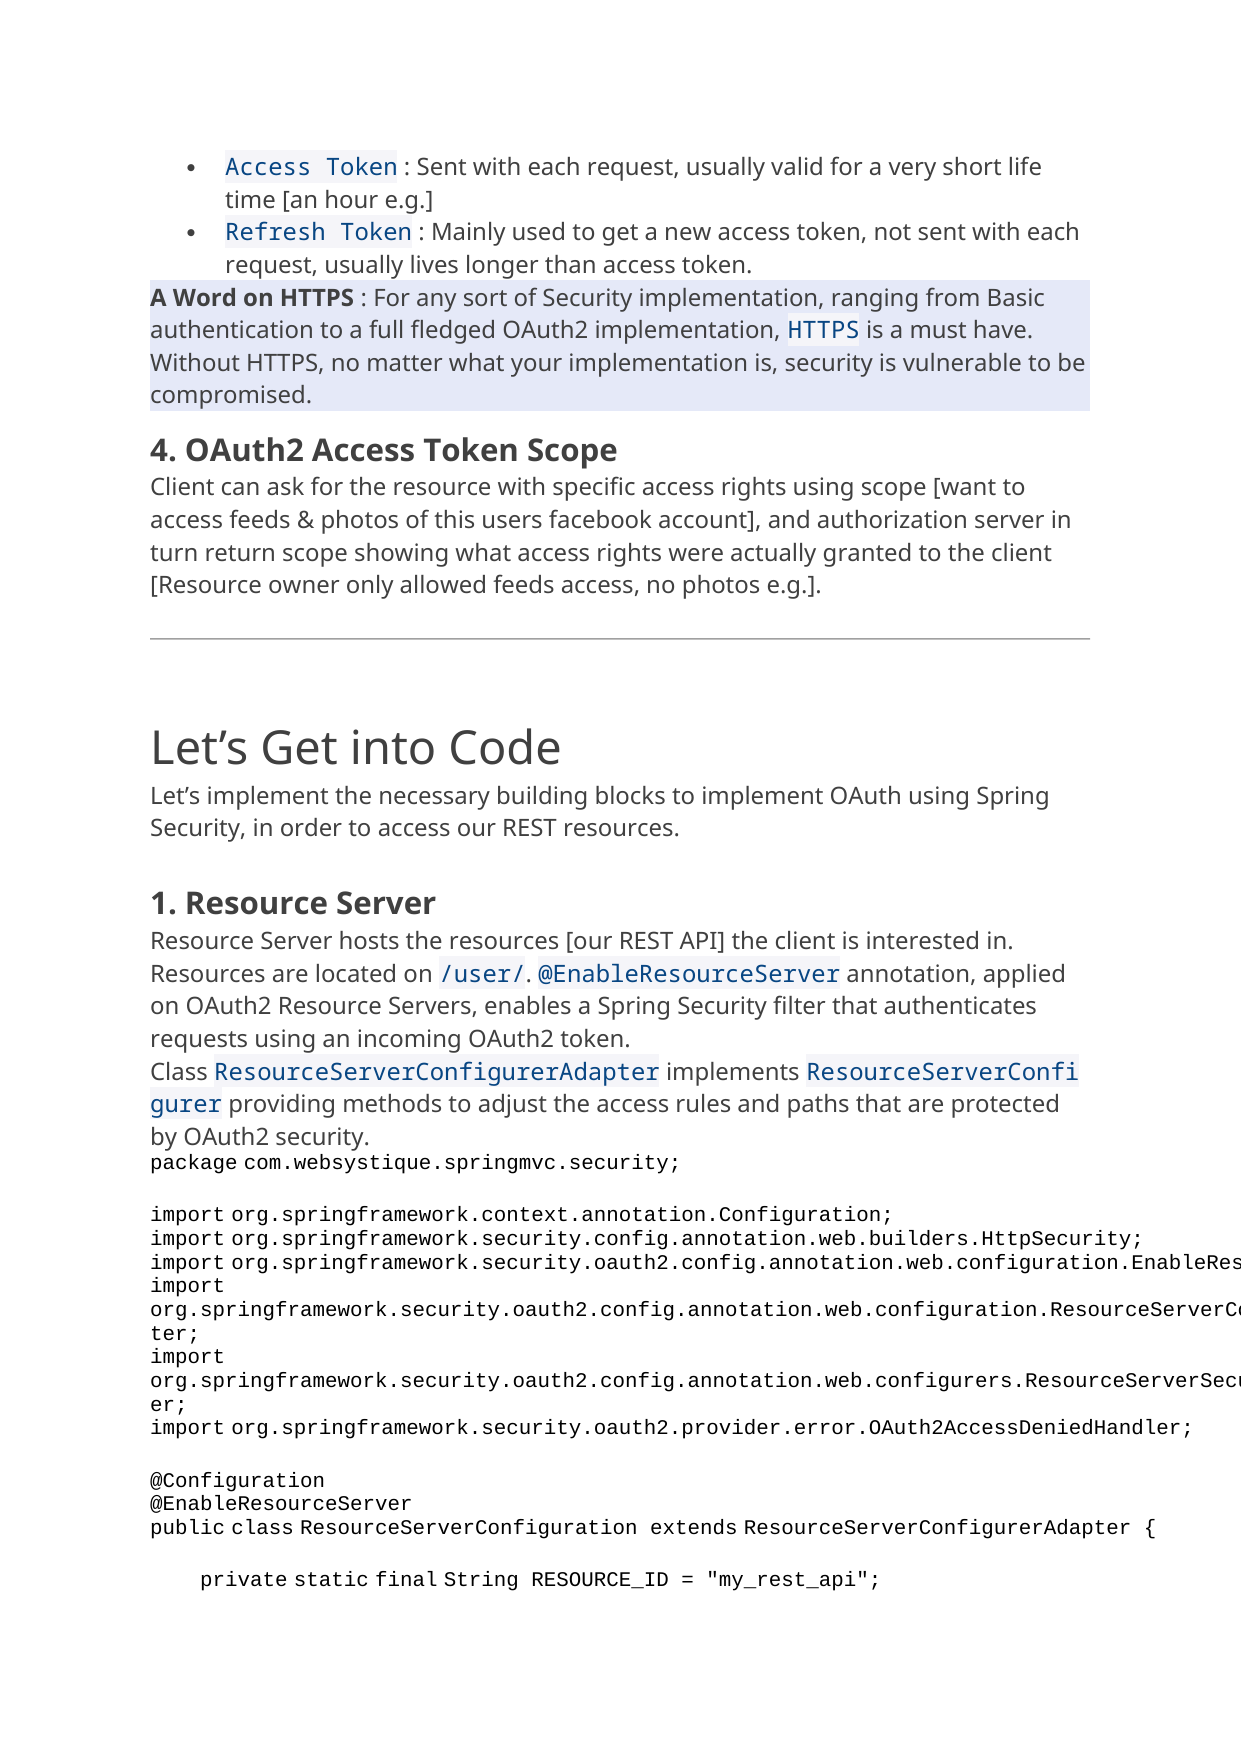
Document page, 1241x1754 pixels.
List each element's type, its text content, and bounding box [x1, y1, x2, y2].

text Let’s Get into Code [150, 715, 1090, 778]
text A Word on HTTPS : For any sort of Security implementation, ranging from Basic authentication to a full fledged OAuth2 implementation, HTTPS is a must have. Without HTTPS, no matter what your implementation is, security is vulnerable to be compromised. [150, 280, 1090, 411]
text 1. Resource Server [150, 881, 1090, 924]
text Client can ask for the resource with specific access rights using scope [want to access feeds & photos of this users facebook account], and authorization server in turn return scope showing what access rights were actually granted to the client [Resource owner only allowed feeds access, no photos e.g.]. [150, 470, 1090, 601]
list Access Token : Sent with each request, usually valid for a very short life time [an hour e.g.] [187, 150, 1090, 215]
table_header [150, 1152, 1240, 1593]
text 4. OAuth2 Access Token Scope [150, 427, 1090, 470]
text Resource Server hosts the resources [our REST API] the client is interested in. Resources are located on /user/. @EnableResourceServer annotation, applied on OAuth2 Resource Servers, enables a Spring Security filter that authenticates requests using an incoming OAuth2 token. Class ResourceServerConfigurerAdapter implements ResourceServerConfigurer providing methods to adjust the access rules and paths that are protected by OAuth2 security. [150, 924, 1090, 1152]
text Let’s implement the necessary building blocks to implement OAuth using Spring Security, in order to access our REST resources. [150, 778, 1090, 844]
list Refresh Token : Mainly used to get a new access token, not sent with each request, usually lives longer than access token. [187, 215, 1090, 280]
